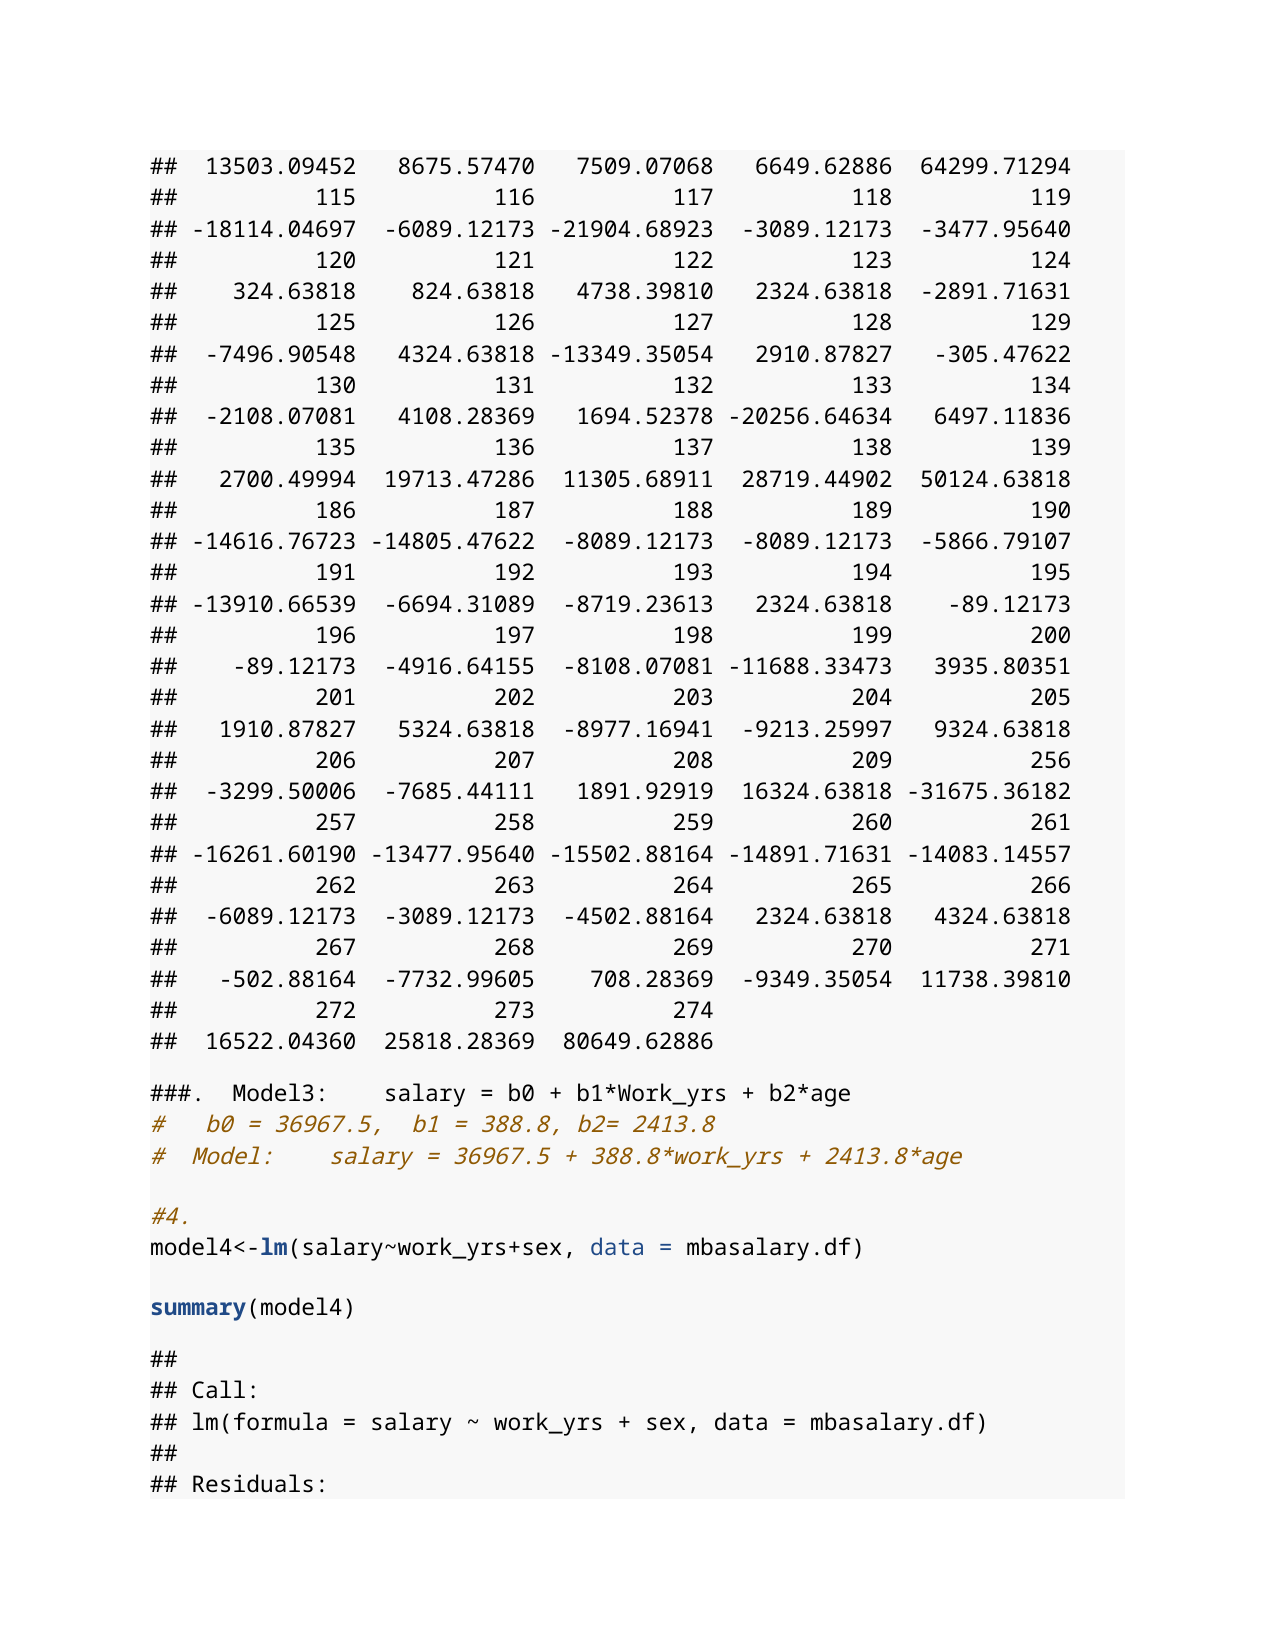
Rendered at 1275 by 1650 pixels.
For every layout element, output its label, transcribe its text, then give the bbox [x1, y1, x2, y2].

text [150, 150, 1125, 1056]
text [150, 1343, 1125, 1499]
text ###. Model3: salary = b0 + b1*Work_yrs + b2*age # b0 = 36967.5, b1 = 388.8, b2= 2413.8 # Model: salary = 36967.5 + 388.8*work_yrs + 2413.8*age #4. model4<-lm(salary~work_yrs+sex, data = mbasalary.df) summary(model4) [150, 1077, 1125, 1322]
